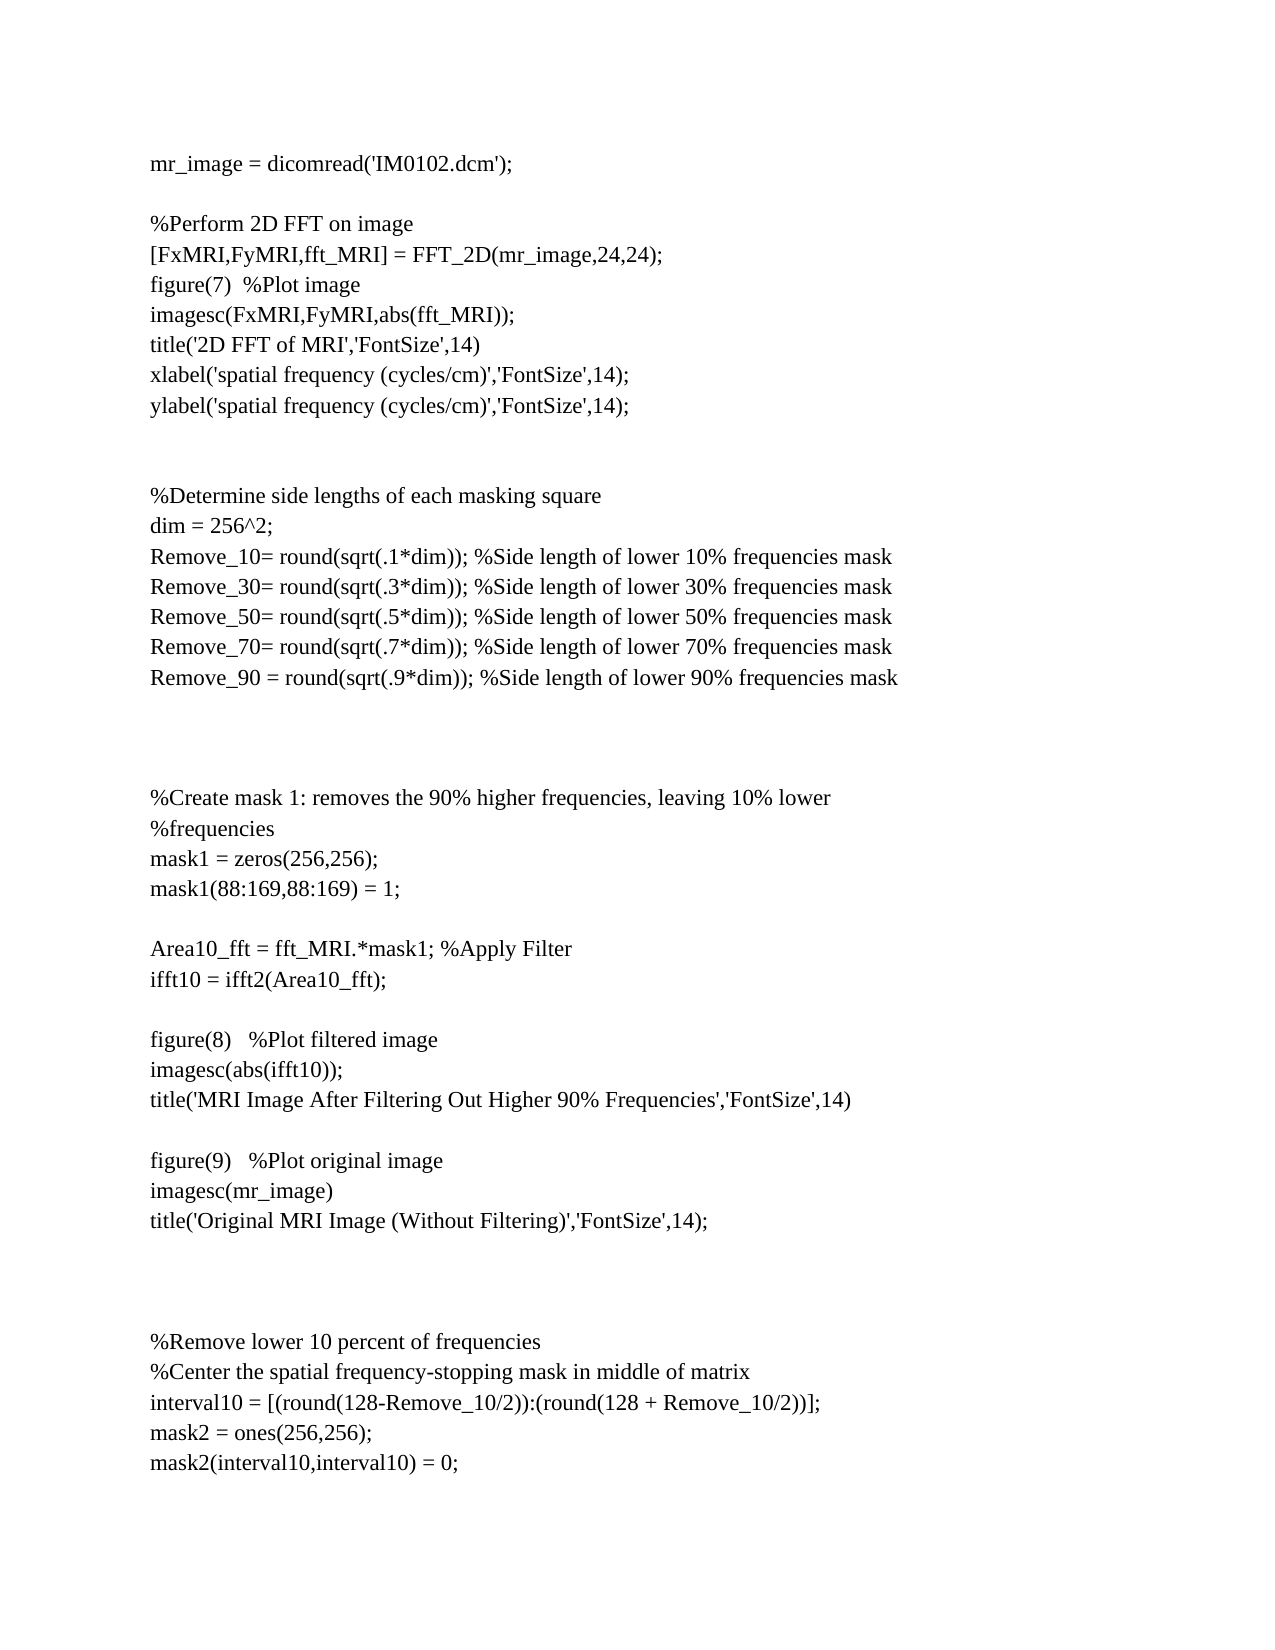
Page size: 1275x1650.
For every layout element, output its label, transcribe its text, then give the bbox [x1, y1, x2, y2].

text %Perform 2D FFT on image [150, 210, 1125, 237]
text %Determine side lengths of each masking square [150, 482, 1125, 509]
text Remove_10= round(sqrt(.1*dim)); %Side length of lower 10% frequencies mask [150, 543, 1125, 569]
text %Remove lower 10 percent of frequencies [150, 1328, 1125, 1354]
text dim = 256^2; [150, 512, 1125, 539]
text interval10 = [(round(128-Remove_10/2)):(round(128 + Remove_10/2))]; [150, 1388, 1125, 1415]
text imagesc(mr_image) [150, 1177, 1125, 1203]
text mask2 = ones(256,256); [150, 1419, 1125, 1445]
text mask1(88:169,88:169) = 1; [150, 875, 1125, 901]
text ylabel('spatial frequency (cycles/cm)','FontSize',14); [150, 392, 1125, 418]
text Remove_50= round(sqrt(.5*dim)); %Side length of lower 50% frequencies mask [150, 603, 1125, 629]
text xlabel('spatial frequency (cycles/cm)','FontSize',14); [150, 361, 1125, 388]
text imagesc(FxMRI,FyMRI,abs(fft_MRI)); [150, 301, 1125, 327]
text title('Original MRI Image (Without Filtering)','FontSize',14); [150, 1207, 1125, 1234]
text Remove_70= round(sqrt(.7*dim)); %Side length of lower 70% frequencies mask [150, 633, 1125, 660]
text Remove_30= round(sqrt(.3*dim)); %Side length of lower 30% frequencies mask [150, 573, 1125, 599]
text mask1 = zeros(256,256); [150, 845, 1125, 871]
text figure(9) %Plot original image [150, 1147, 1125, 1173]
text mask2(interval10,interval10) = 0; [150, 1449, 1125, 1475]
text ifft10 = ifft2(Area10_fft); [150, 966, 1125, 992]
text title('MRI Image After Filtering Out Higher 90% Frequencies','FontSize',14) [150, 1086, 1125, 1113]
text figure(8) %Plot filtered image [150, 1026, 1125, 1052]
text imagesc(abs(ifft10)); [150, 1056, 1125, 1083]
text mr_image = dicomread('IM0102.dcm'); [150, 150, 1125, 176]
text Remove_90 = round(sqrt(.9*dim)); %Side length of lower 90% frequencies mask [150, 663, 1125, 690]
text Area10_fft = fft_MRI.*mask1; %Apply Filter [150, 935, 1125, 962]
text %frequencies [150, 814, 1125, 841]
text %Center the spatial frequency-stopping mask in middle of matrix [150, 1358, 1125, 1385]
text %Create mask 1: removes the 90% higher frequencies, leaving 10% lower [150, 784, 1125, 811]
text title('2D FFT of MRI','FontSize',14) [150, 331, 1125, 358]
text figure(7) %Plot image [150, 271, 1125, 297]
text [FxMRI,FyMRI,fft_MRI] = FFT_2D(mr_image,24,24); [150, 241, 1125, 267]
